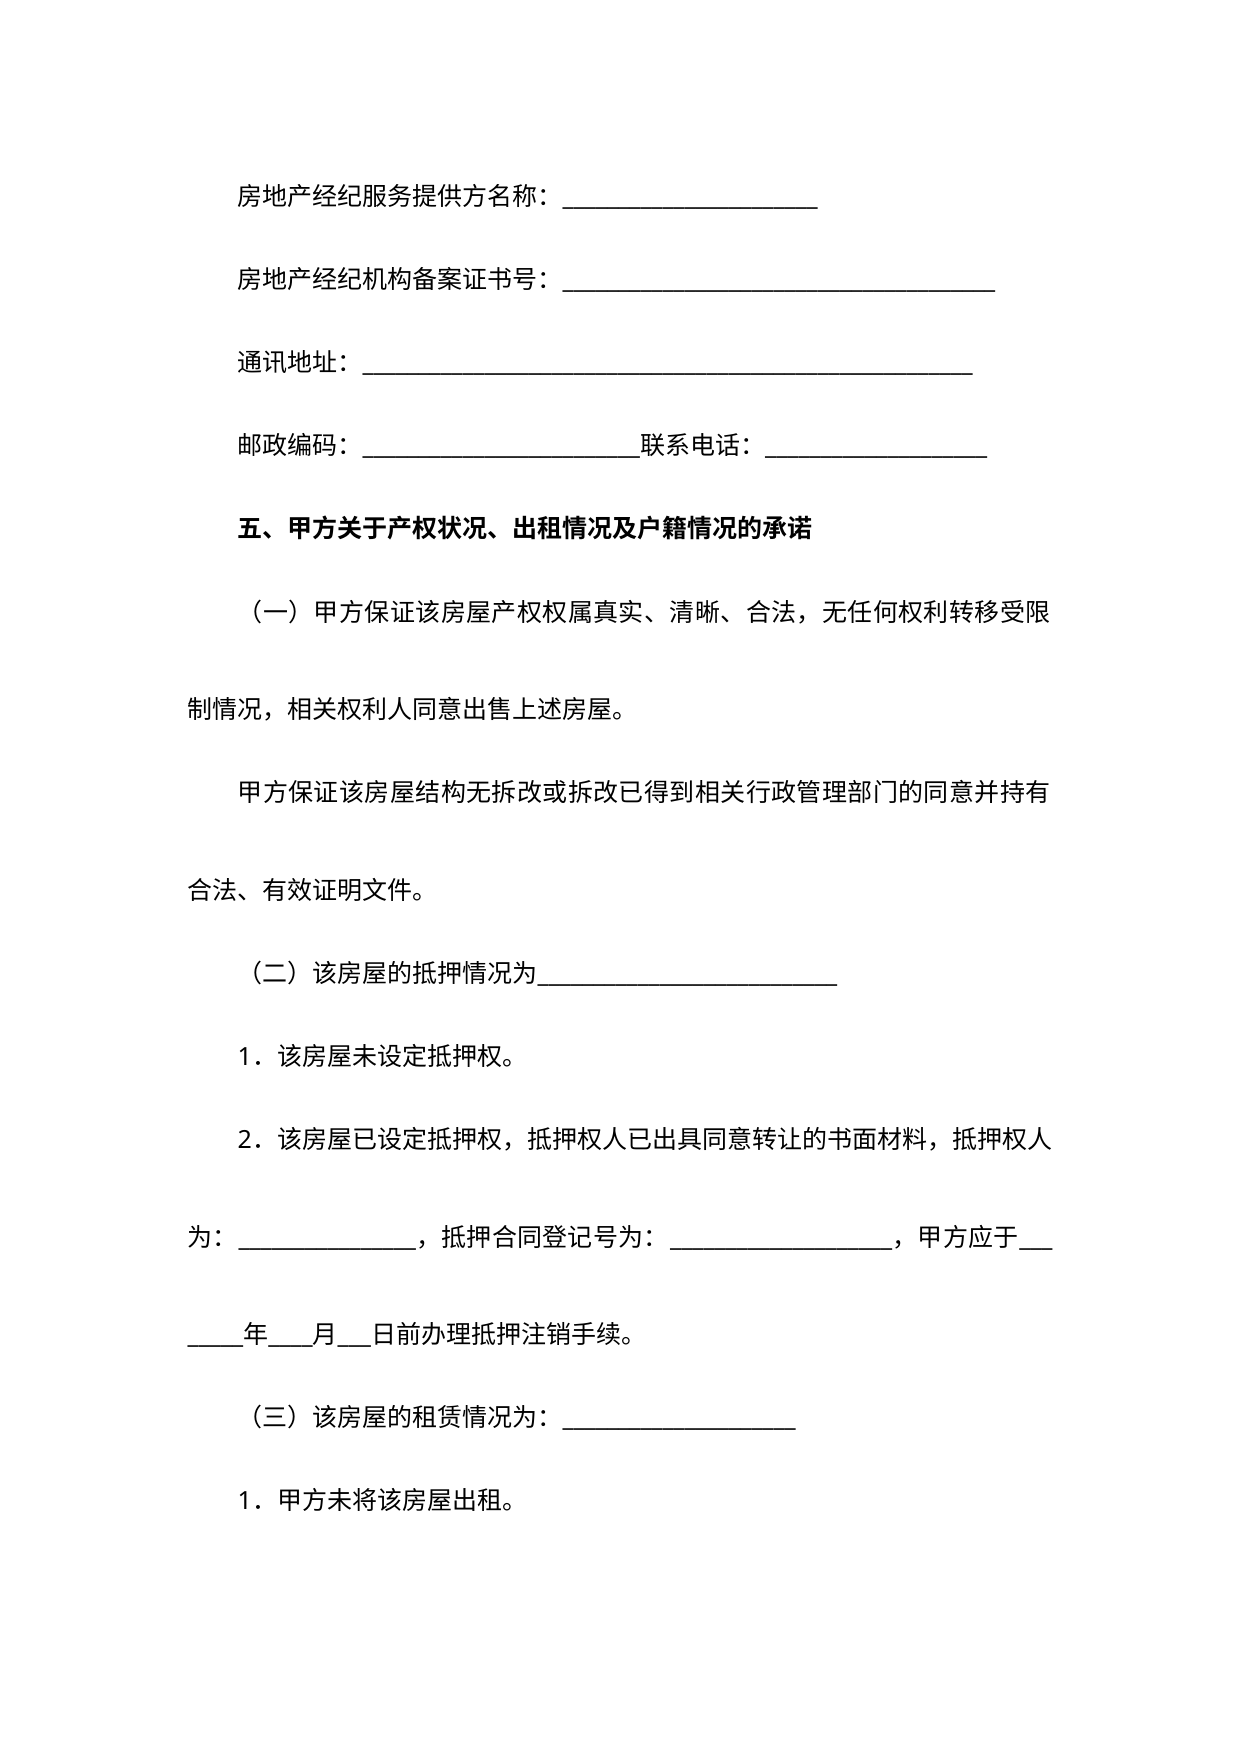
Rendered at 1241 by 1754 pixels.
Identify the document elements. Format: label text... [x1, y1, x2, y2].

text 甲方保证该房屋结构无拆改或拆改已得到相关行政管理部门的同意并持有合法、有效证明文件。 [187, 758, 1053, 921]
text （三）该房屋的租赁情况为：_____________________ [187, 1383, 1053, 1448]
text 1．该房屋未设定抵押权。 [187, 1022, 1053, 1087]
text 房地产经纪机构备案证书号：_______________________________________ [187, 245, 1053, 310]
text 五、甲方关于产权状况、出租情况及户籍情况的承诺 [187, 494, 1053, 559]
text 邮政编码：_________________________联系电话：____________________ [187, 411, 1053, 476]
text 2．该房屋已设定抵押权，抵押权人已出具同意转让的书面材料，抵押权人为：________________，抵押合同登记号为：____________________，甲方应于________年____月___日前办理抵押注销手续。 [187, 1105, 1053, 1365]
text （二）该房屋的抵押情况为___________________________ [187, 939, 1053, 1004]
text 通讯地址：_______________________________________________________ [187, 328, 1053, 393]
text 房地产经纪服务提供方名称：_______________________ [187, 162, 1053, 227]
text （一）甲方保证该房屋产权权属真实、清晰、合法，无任何权利转移受限制情况，相关权利人同意出售上述房屋。 [187, 578, 1053, 740]
text 1．甲方未将该房屋出租。 [187, 1466, 1053, 1531]
